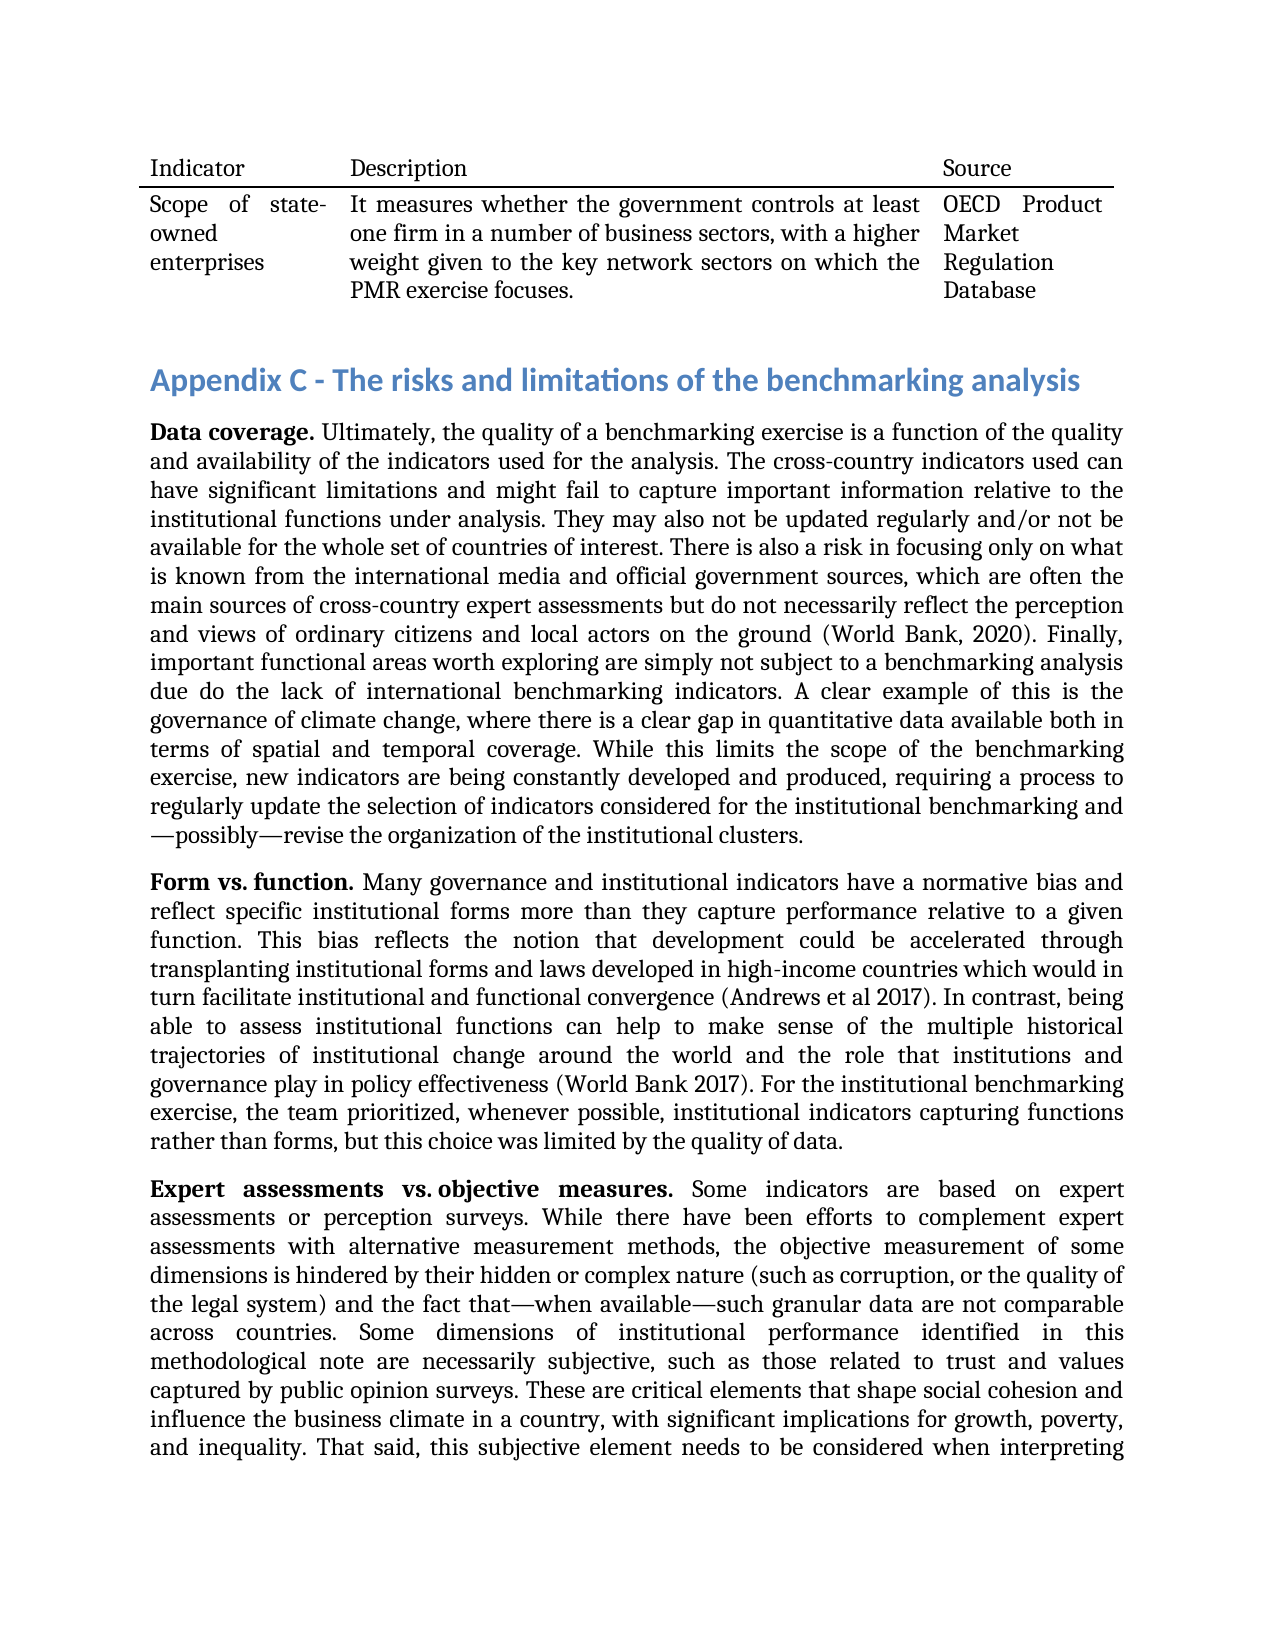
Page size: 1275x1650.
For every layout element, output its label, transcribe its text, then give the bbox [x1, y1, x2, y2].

table_cell It measures whether the government controls at least one firm in a number of business sectors, with a higher weight given to the key network sectors on which the PMR exercise focuses. [339, 188, 932, 309]
subtitle Appendix C - The risks and limitations of the benchmarking analysis [150, 359, 1125, 399]
table_cell Scope of state-owned enterprises [139, 188, 338, 309]
table_header Source [932, 150, 1114, 186]
table_header Description [339, 150, 932, 186]
text Form vs. function. Many governance and institutional indicators have a normative bias and reflect specific institutional forms more than they capture performance relative to a given function. This bias reflects the notion that development could be accelerated through transplanting institutional forms and laws developed in high-income countries which would in turn facilitate institutional and functional convergence (Andrews et al 2017). In contrast, being able to assess institutional functions can help to make sense of the multiple historical trajectories of institutional change around the world and the role that institutions and governance play in policy effectiveness (World Bank 2017). For the institutional benchmarking exercise, the team prioritized, whenever possible, institutional indicators capturing functions rather than forms, but this choice was limited by the quality of data. [150, 868, 1125, 1156]
table_cell OECD Product Market Regulation Database [932, 188, 1114, 309]
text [150, 1174, 1125, 1462]
table_header Indicator [139, 150, 338, 186]
text Data coverage. Ultimately, the quality of a benchmarking exercise is a function of the quality and availability of the indicators used for the analysis. The cross-country indicators used can have significant limitations and might fail to capture important information relative to the institutional functions under analysis. They may also not be updated regularly and/or not be available for the whole set of countries of interest. There is also a risk in focusing only on what is known from the international media and official government sources, which are often the main sources of cross-country expert assessments but do not necessarily reflect the perception and views of ordinary citizens and local actors on the ground (World Bank, 2020). Finally, important functional areas worth exploring are simply not subject to a benchmarking analysis due do the lack of international benchmarking indicators. A clear example of this is the governance of climate change, where there is a clear gap in quantitative data available both in terms of spatial and temporal coverage. While this limits the scope of the benchmarking exercise, new indicators are being constantly developed and produced, requiring a process to regularly update the selection of indicators considered for the institutional benchmarking and—possibly—revise the organization of the institutional clusters. [150, 418, 1125, 849]
